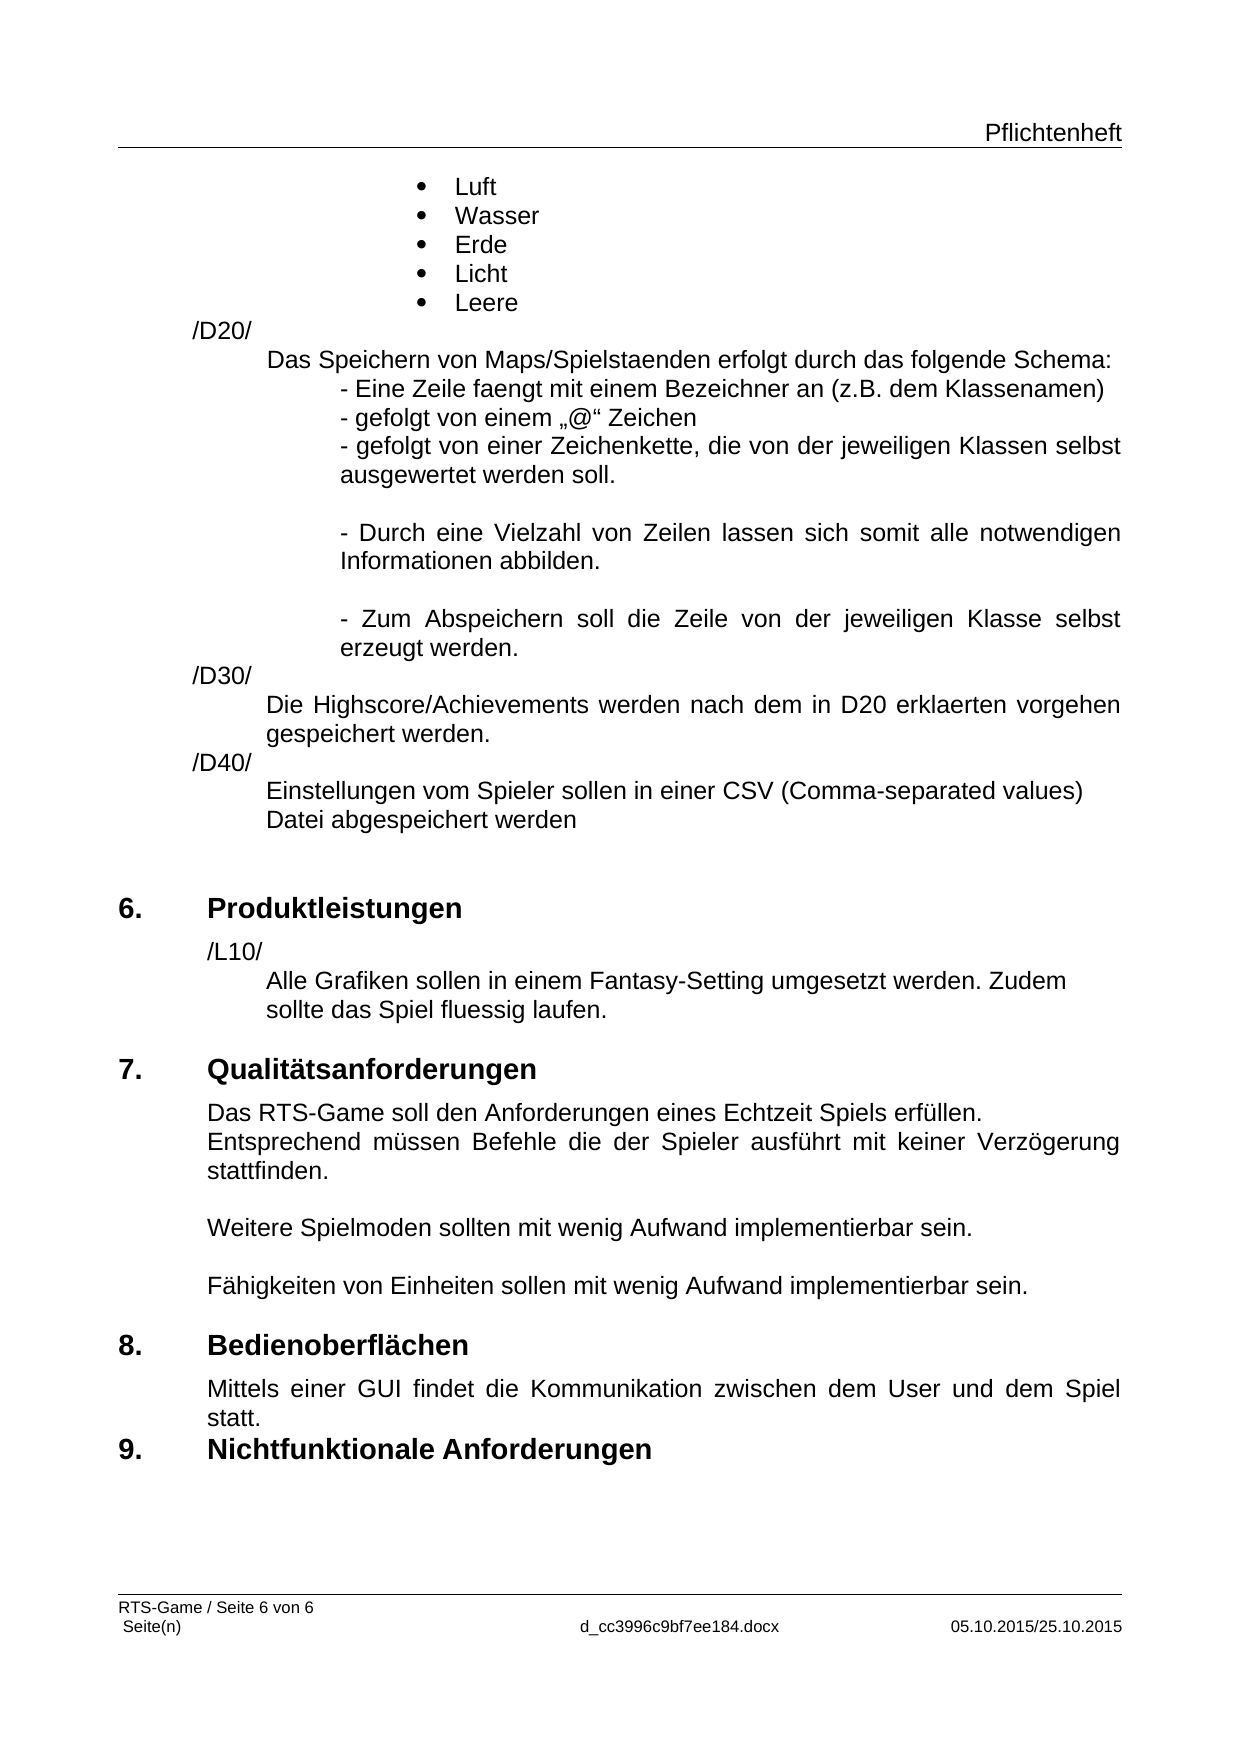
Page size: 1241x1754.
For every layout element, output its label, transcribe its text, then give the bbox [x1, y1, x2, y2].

text Fähigkeiten von Einheiten sollen mit wenig Aufwand implementierbar sein. [207, 1271, 1122, 1300]
list Wasser [417, 201, 1122, 230]
list Luft [417, 172, 1122, 201]
list Licht [417, 259, 1122, 287]
subtitle Qualitätsanforderungen [118, 1052, 1122, 1086]
list Leere [417, 287, 1122, 316]
text /D20/ [118, 316, 1122, 345]
text - Eine Zeile faengt mit einem Bezeichner an (z.B. dem Klassenamen) [118, 374, 1122, 403]
text Das Speichern von Maps/Spielstaenden erfolgt durch das folgende Schema: [266, 345, 1122, 374]
subtitle Nichtfunktionale Anforderungen [118, 1432, 1122, 1466]
text - gefolgt von einer Zeichenkette, die von der jeweiligen Klassen selbst ausgewertet werden soll. [340, 431, 1122, 489]
subtitle Produktleistungen [118, 891, 1122, 925]
text Mittels einer GUI findet die Kommunikation zwischen dem User und dem Spiel statt. [207, 1374, 1122, 1432]
list Erde [417, 230, 1122, 259]
text Die Highscore/Achievements werden nach dem in D20 erklaerten vorgehen gespeichert werden. [266, 690, 1122, 748]
text - gefolgt von einem „@“ Zeichen [118, 403, 1122, 431]
text /D30/ [118, 661, 1122, 690]
text Das RTS-Game soll den Anforderungen eines Echtzeit Spiels erfüllen. [207, 1098, 1122, 1127]
text - Durch eine Vielzahl von Zeilen lassen sich somit alle notwendigen Informationen abbilden. [340, 518, 1122, 575]
text /L10/ [207, 937, 1122, 966]
subtitle Bedienoberflächen [118, 1328, 1122, 1362]
list Alle Grafiken sollen in einem Fantasy-Setting umgesetzt werden. Zudem [207, 966, 1122, 995]
text /D40/ [118, 748, 1122, 776]
text Weitere Spielmoden sollten mit wenig Aufwand implementierbar sein. [207, 1213, 1122, 1242]
text Entsprechend müssen Befehle die der Spieler ausführt mit keiner Verzögerung stattfinden. [207, 1127, 1122, 1185]
list Einstellungen vom Spieler sollen in einer CSV (Comma-separated values) Datei abgespeichert werden [266, 776, 1122, 834]
text - Zum Abspeichern soll die Zeile von der jeweiligen Klasse selbst erzeugt werden. [340, 604, 1122, 661]
list sollte das Spiel fluessig laufen. [207, 995, 1122, 1024]
